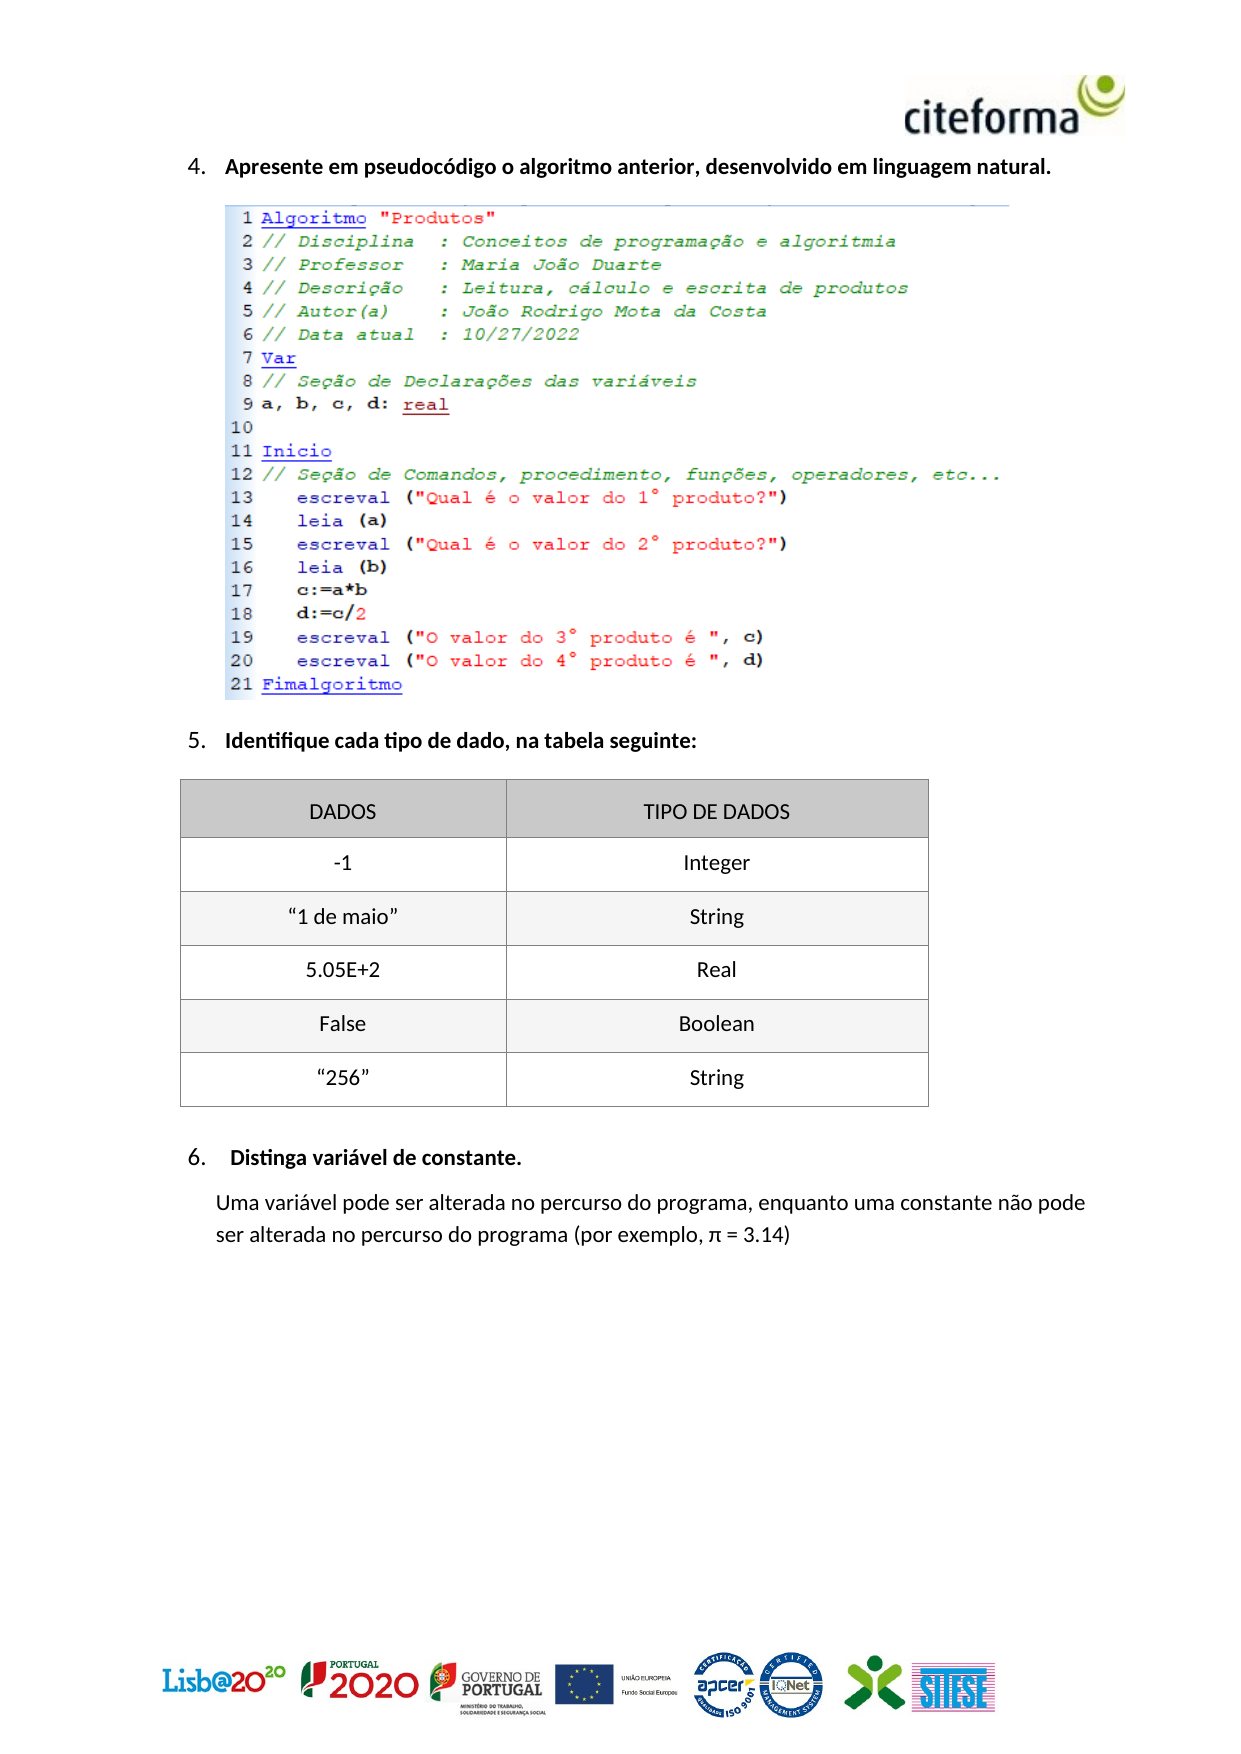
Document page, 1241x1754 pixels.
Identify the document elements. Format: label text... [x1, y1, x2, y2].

table_header TIPO DE DADOS [507, 780, 928, 837]
picture [225, 205, 1010, 700]
table_header DADOS [181, 780, 506, 837]
table_cell 5.05E+2 [181, 946, 506, 999]
table_cell “256” [181, 1053, 506, 1106]
list Apresente em pseudocódigo o algoritmo anterior, desenvolvido em linguagem natural. [187, 150, 1090, 181]
table_cell “1 de maio” [181, 892, 506, 945]
table_cell Integer [507, 838, 928, 891]
table_cell String [507, 1053, 928, 1106]
list Identifique cada tipo de dado, na tabela seguinte: [187, 724, 1090, 754]
picture [904, 75, 1125, 136]
table_cell String [507, 892, 928, 945]
list Distinga variável de constante. [187, 1141, 1090, 1172]
picture [150, 1651, 1004, 1718]
table_cell Real [507, 946, 928, 999]
table_cell Boolean [507, 1000, 928, 1052]
text Uma variável pode ser alterada no percurso do programa, enquanto uma constante não pode ser alterada no percurso do programa (por exemplo, π = 3.14) [216, 1188, 1090, 1249]
table_cell False [181, 1000, 506, 1052]
table_cell -1 [181, 838, 506, 891]
